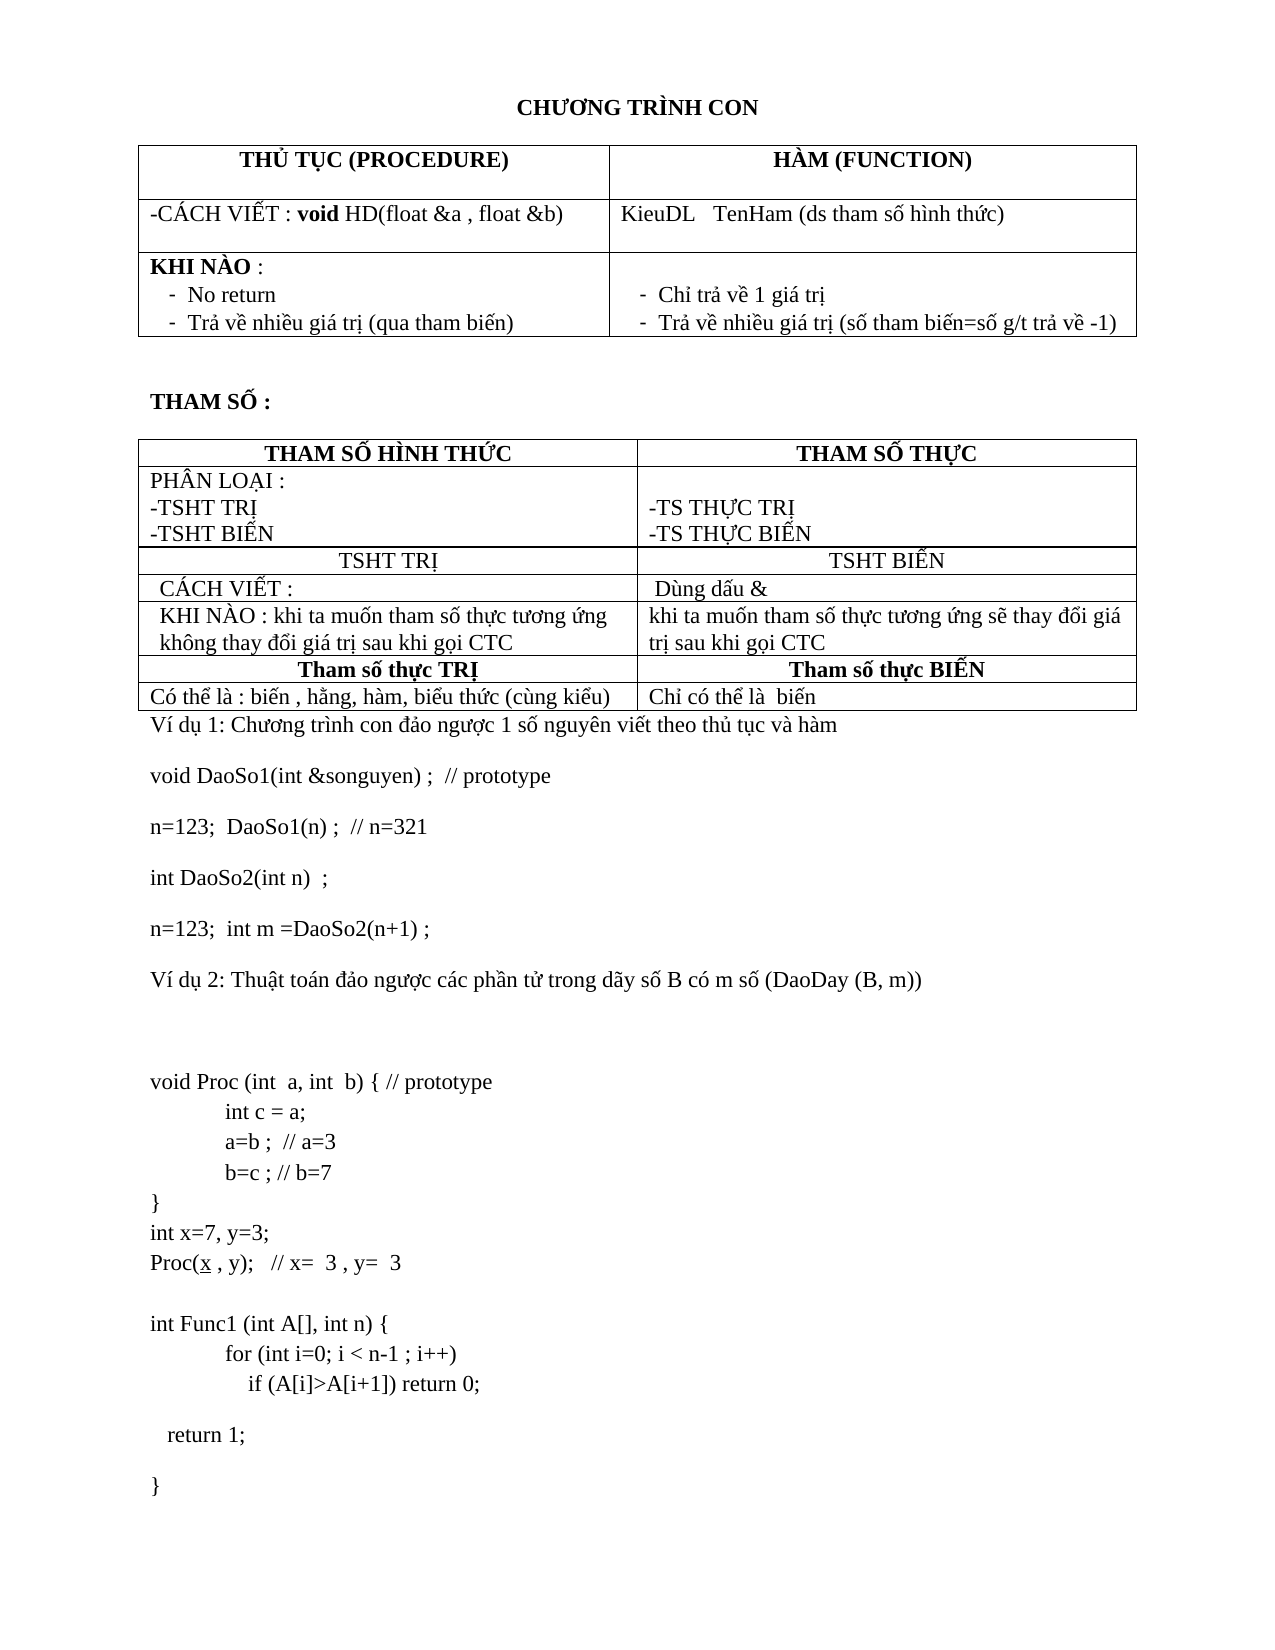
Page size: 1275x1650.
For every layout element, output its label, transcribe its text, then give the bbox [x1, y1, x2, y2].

table_header THAM SỐ HÌNH THỨC [139, 440, 637, 466]
text a=b ; // a=3 [150, 1128, 1125, 1155]
text void Proc (int a, int b) { // prototype [150, 1068, 1125, 1094]
table_header THỦ TỤC (PROCEDURE) [139, 146, 609, 198]
text n=123; DaoSo1(n) ; // n=321 [150, 813, 1125, 839]
text Ví dụ 1: Chương trình con đảo ngược 1 số nguyên viết theo thủ tục và hàm [150, 711, 1125, 737]
table_cell TSHT TRỊ [139, 548, 637, 574]
table_cell khi ta muốn tham số thực tương ứng sẽ thay đổi giá trị sau khi gọi CTC [638, 602, 1136, 655]
table_cell KHI NÀO : khi ta muốn tham số thực tương ứng không thay đổi giá trị sau khi gọi CTC [139, 602, 637, 655]
table_cell KieuDL TenHam (ds tham số hình thức) [610, 200, 1136, 252]
table_cell Dùng dấu & [638, 575, 1136, 601]
text void DaoSo1(int &songuyen) ; // prototype [150, 762, 1125, 788]
text Proc(x , y); // x= 3 , y= 3 [150, 1249, 1125, 1276]
text return 1; [150, 1421, 1125, 1447]
table_header THAM SỐ THỰC [638, 440, 1136, 466]
text int Func1 (int A[], int n) { [150, 1310, 1125, 1336]
text int c = a; [150, 1098, 1125, 1124]
table_cell KHI NÀO : No return Trả về nhiều giá trị (qua tham biến) [139, 253, 609, 336]
table_cell Chỉ trả về 1 giá trị Trả về nhiều giá trị (số tham biến=số g/t trả về -1) [610, 253, 1136, 336]
text int DaoSo2(int n) ; [150, 864, 1125, 890]
table_cell Tham số thực TRỊ [139, 656, 637, 682]
table_cell CÁCH VIẾT : [139, 575, 637, 601]
table_cell -TS THỰC TRỊ -TS THỰC BIẾN [638, 467, 1136, 546]
text THAM SỐ : [150, 388, 1125, 414]
table_header HÀM (FUNCTION) [610, 146, 1136, 198]
table_cell PHÂN LOẠI : -TSHT TRỊ -TSHT BIẾN [139, 467, 637, 546]
text n=123; int m =DaoSo2(n+1) ; [150, 915, 1125, 941]
text } [150, 1189, 1125, 1215]
table_cell Có thể là : biến , hằng, hàm, biểu thức (cùng kiểu) [139, 683, 637, 710]
text if (A[i]>A[i+1]) return 0; [150, 1370, 1125, 1396]
table_cell -CÁCH VIẾT : void HD(float &a , float &b) [139, 200, 609, 252]
text b=c ; // b=7 [150, 1159, 1125, 1185]
text Ví dụ 2: Thuật toán đảo ngược các phần tử trong dãy số B có m số (DaoDay (B, m)) [150, 966, 1125, 992]
table_cell Chỉ có thể là biến [638, 683, 1136, 710]
text CHƯƠNG TRÌNH CON [150, 94, 1125, 120]
text } [150, 1472, 1125, 1498]
table_cell TSHT BIẾN [638, 548, 1136, 574]
table_cell Tham số thực BIẾN [638, 656, 1136, 682]
text for (int i=0; i < n-1 ; i++) [150, 1340, 1125, 1366]
text int x=7, y=3; [150, 1219, 1125, 1245]
